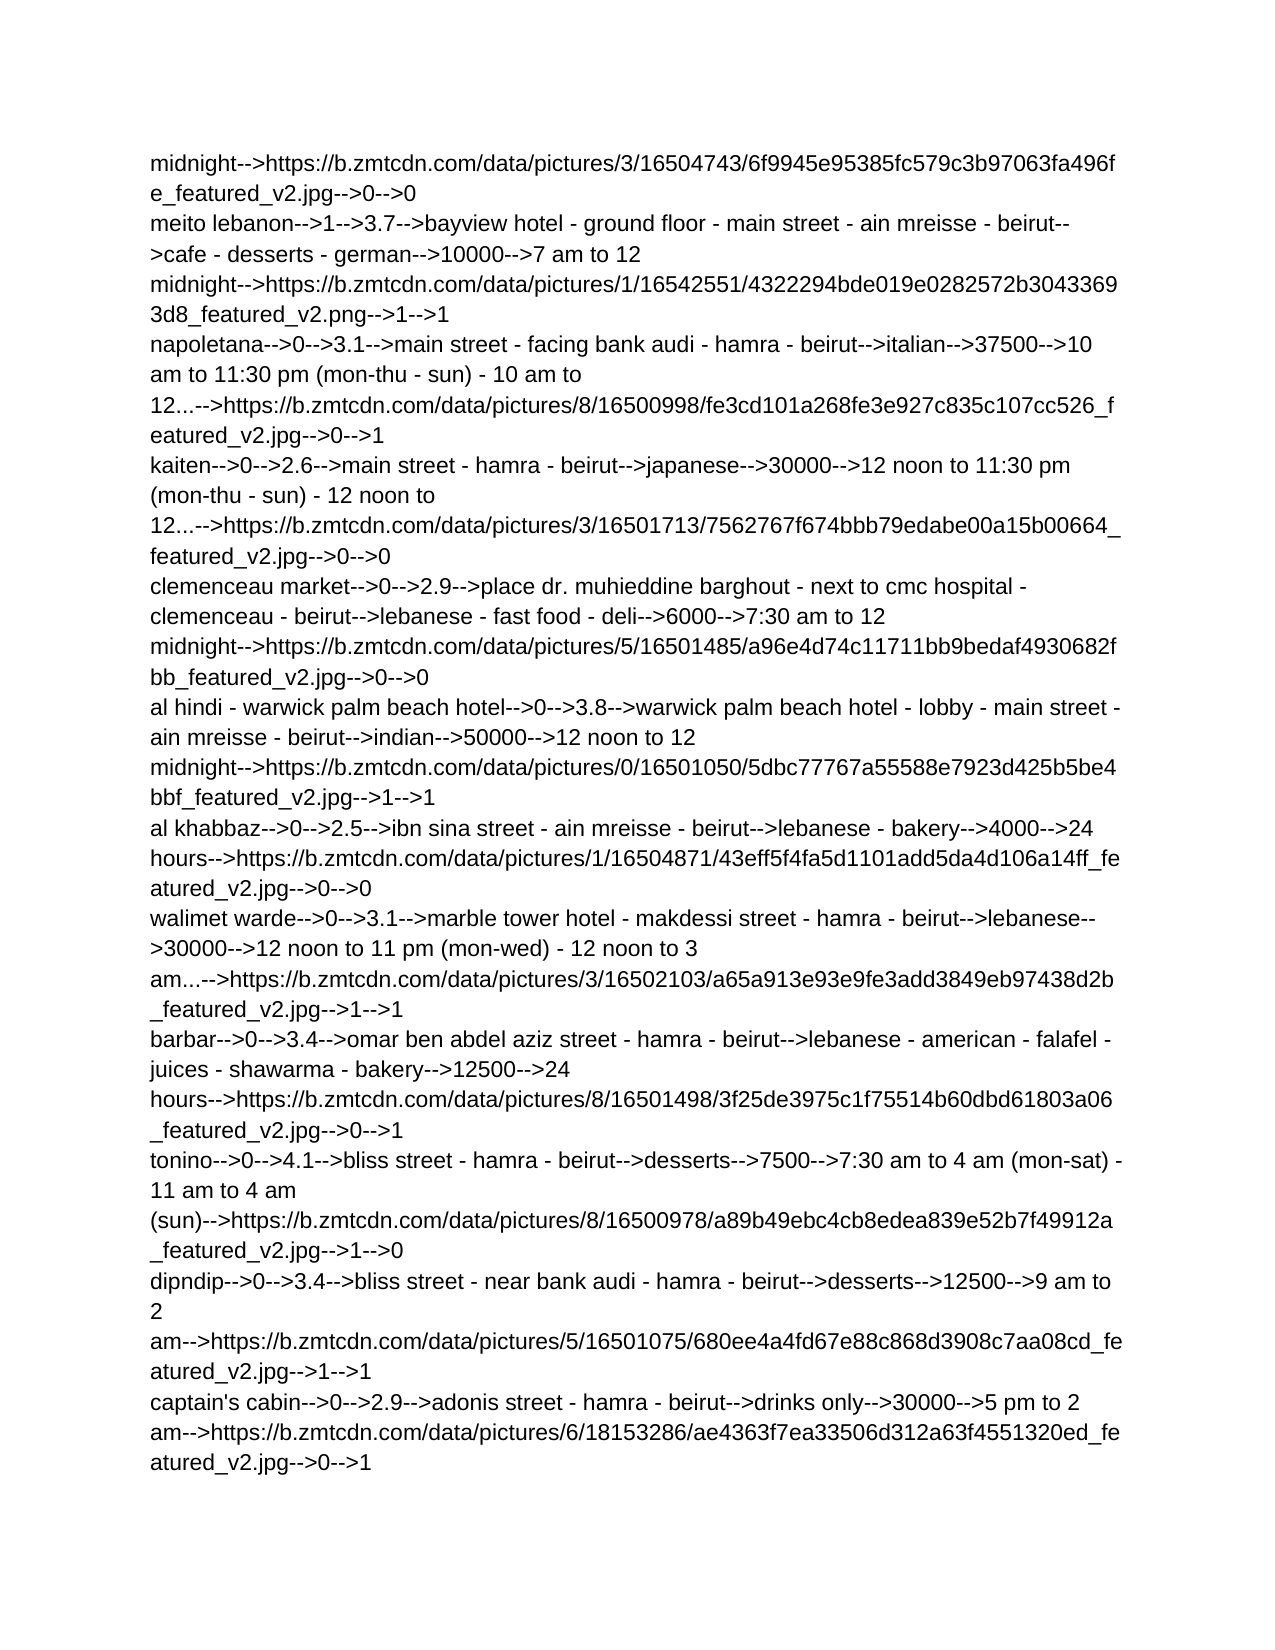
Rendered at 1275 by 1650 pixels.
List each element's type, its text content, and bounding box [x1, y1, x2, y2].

text al khabbaz-->0-->2.5-->ibn sina street - ain mreisse - beirut-->lebanese - bakery-->4000-->24 hours-->https://b.zmtcdn.com/data/pictures/1/16504871/43eff5f4fa5d1101add5da4d106a14ff_featured_v2.jpg-->0-->0 [150, 814, 1125, 901]
text dipndip-->0-->3.4-->bliss street - near bank audi - hamra - beirut-->desserts-->12500-->9 am to 2 am-->https://b.zmtcdn.com/data/pictures/5/16501075/680ee4a4fd67e88c868d3908c7aa08cd_featured_v2.jpg-->1-->1 [150, 1268, 1125, 1385]
text tonino-->0-->4.1-->bliss street - hamra - beirut-->desserts-->7500-->7:30 am to 4 am (mon-sat) - 11 am to 4 am (sun)-->https://b.zmtcdn.com/data/pictures/8/16500978/a89b49ebc4cb8edea839e52b7f49912a_featured_v2.jpg-->1-->0 [150, 1147, 1125, 1264]
text barbar-->0-->3.4-->omar ben abdel aziz street - hamra - beirut-->lebanese - american - falafel - juices - shawarma - bakery-->12500-->24 hours-->https://b.zmtcdn.com/data/pictures/8/16501498/3f25de3975c1f75514b60dbd61803a06_featured_v2.jpg-->0-->1 [150, 1026, 1125, 1143]
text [150, 150, 1125, 207]
text napoletana-->0-->3.1-->main street - facing bank audi - hamra - beirut-->italian-->37500-->10 am to 11:30 pm (mon-thu - sun) - 10 am to 12...-->https://b.zmtcdn.com/data/pictures/8/16500998/fe3cd101a268fe3e927c835c107cc526_featured_v2.jpg-->0-->1 [150, 331, 1125, 448]
text kaiten-->0-->2.6-->main street - hamra - beirut-->japanese-->30000-->12 noon to 11:30 pm (mon-thu - sun) - 12 noon to 12...-->https://b.zmtcdn.com/data/pictures/3/16501713/7562767f674bbb79edabe00a15b00664_featured_v2.jpg-->0-->0 [150, 452, 1125, 569]
text captain's cabin-->0-->2.9-->adonis street - hamra - beirut-->drinks only-->30000-->5 pm to 2 am-->https://b.zmtcdn.com/data/pictures/6/18153286/ae4363f7ea33506d312a63f4551320ed_featured_v2.jpg-->0-->1 [150, 1388, 1125, 1475]
text al hindi - warwick palm beach hotel-->0-->3.8-->warwick palm beach hotel - lobby - main street - ain mreisse - beirut-->indian-->50000-->12 noon to 12 midnight-->https://b.zmtcdn.com/data/pictures/0/16501050/5dbc77767a55588e7923d425b5be4bbf_featured_v2.jpg-->1-->1 [150, 694, 1125, 811]
text meito lebanon-->1-->3.7-->bayview hotel - ground floor - main street - ain mreisse - beirut-->cafe - desserts - german-->10000-->7 am to 12 midnight-->https://b.zmtcdn.com/data/pictures/1/16542551/4322294bde019e0282572b30433693d8_featured_v2.png-->1-->1 [150, 210, 1125, 327]
text clemenceau market-->0-->2.9-->place dr. muhieddine barghout - next to cmc hospital - clemenceau - beirut-->lebanese - fast food - deli-->6000-->7:30 am to 12 midnight-->https://b.zmtcdn.com/data/pictures/5/16501485/a96e4d74c11711bb9bedaf4930682fbb_featured_v2.jpg-->0-->0 [150, 573, 1125, 690]
text walimet warde-->0-->3.1-->marble tower hotel - makdessi street - hamra - beirut-->lebanese-->30000-->12 noon to 11 pm (mon-wed) - 12 noon to 3 am...-->https://b.zmtcdn.com/data/pictures/3/16502103/a65a913e93e9fe3add3849eb97438d2b_featured_v2.jpg-->1-->1 [150, 905, 1125, 1022]
